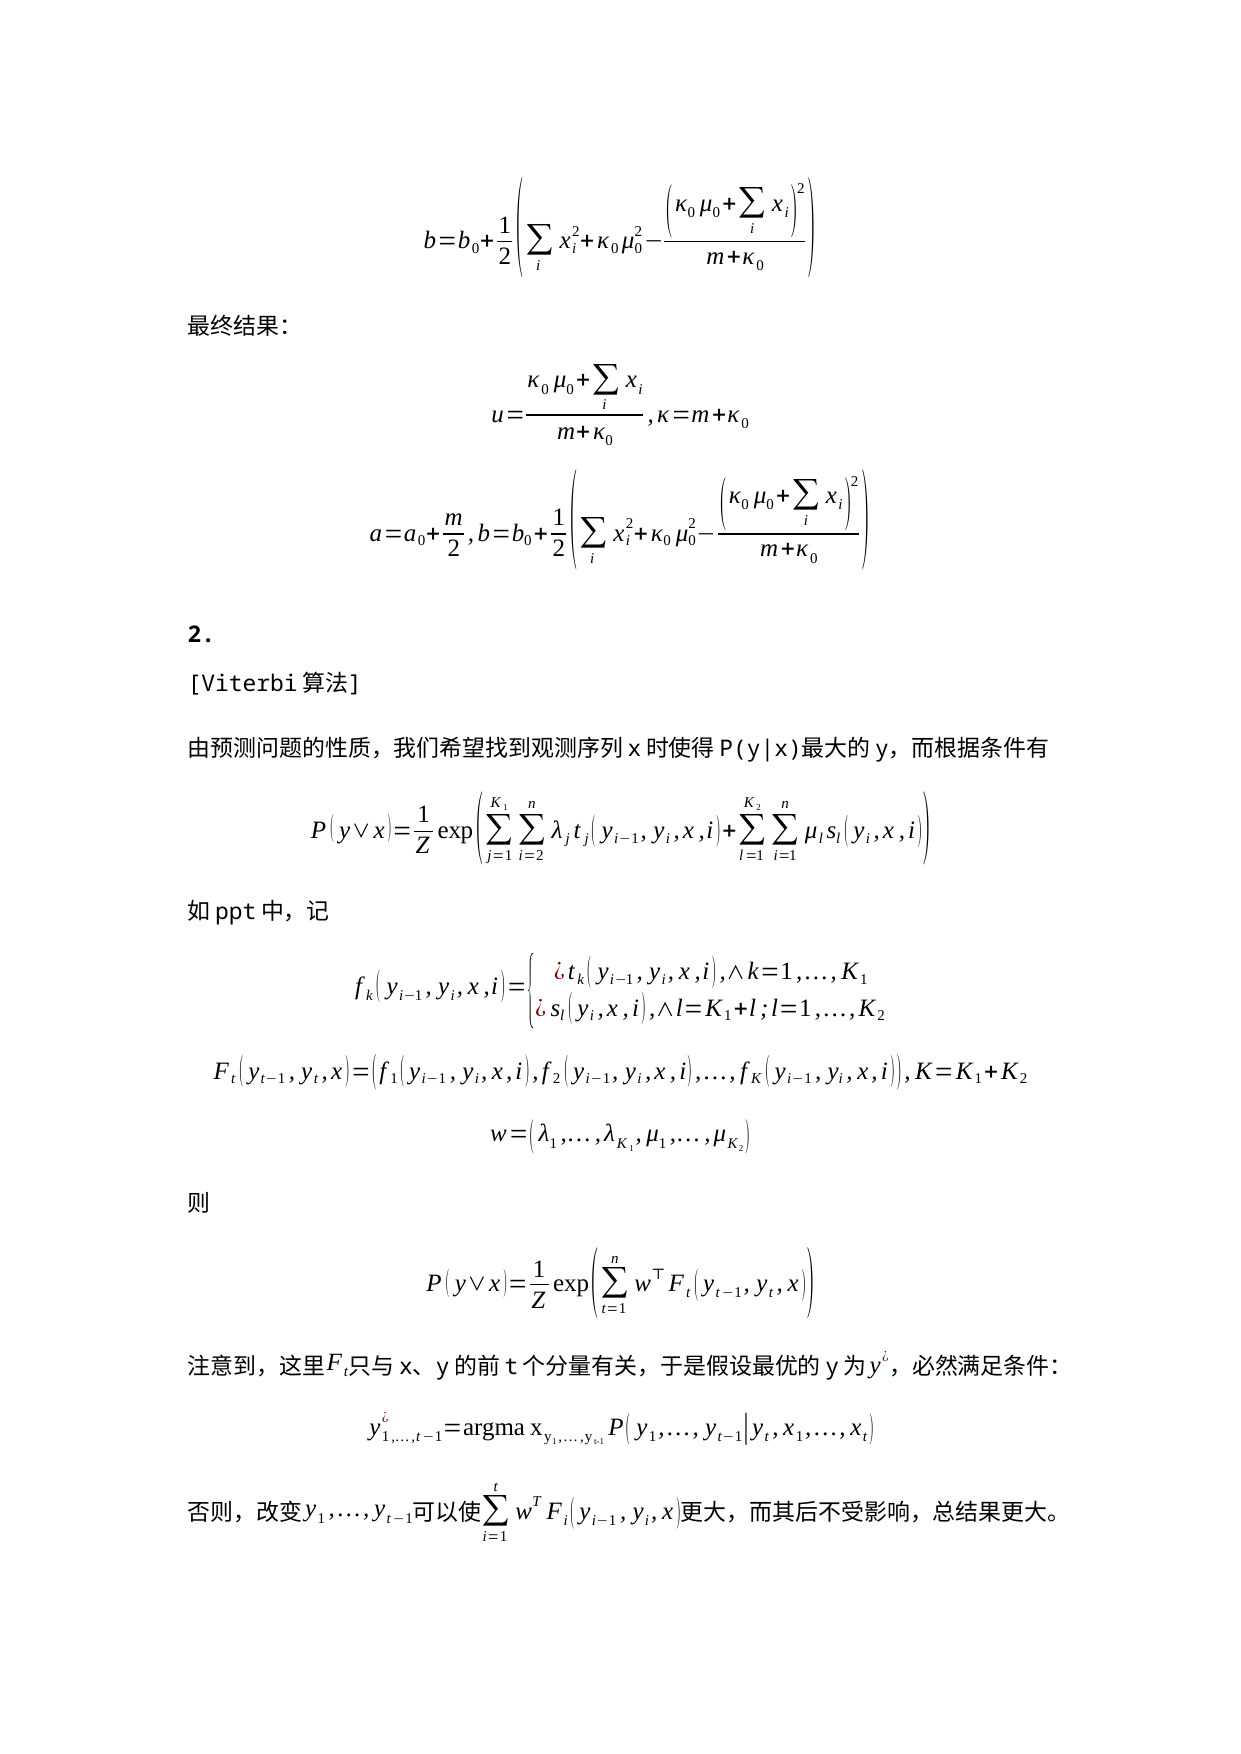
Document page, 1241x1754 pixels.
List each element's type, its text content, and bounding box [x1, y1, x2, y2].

text 如ppt中，记 [187, 877, 1053, 942]
text 由预测问题的性质，我们希望找到观测序列x时使得P(y|x)最大的y，而根据条件有 [187, 714, 1053, 779]
text 2. [187, 617, 1053, 649]
text 注意到，这里只与x、y的前t个分量有关，于是假设最优的y为，必然满足条件： [187, 1332, 1053, 1397]
text 则 [187, 1169, 1053, 1234]
text [Viterbi算法] [187, 649, 1053, 714]
text 最终结果： [187, 292, 1053, 357]
text 否则，改变可以使更大，而其后不受影响，总结果更大。 [187, 1462, 1053, 1559]
